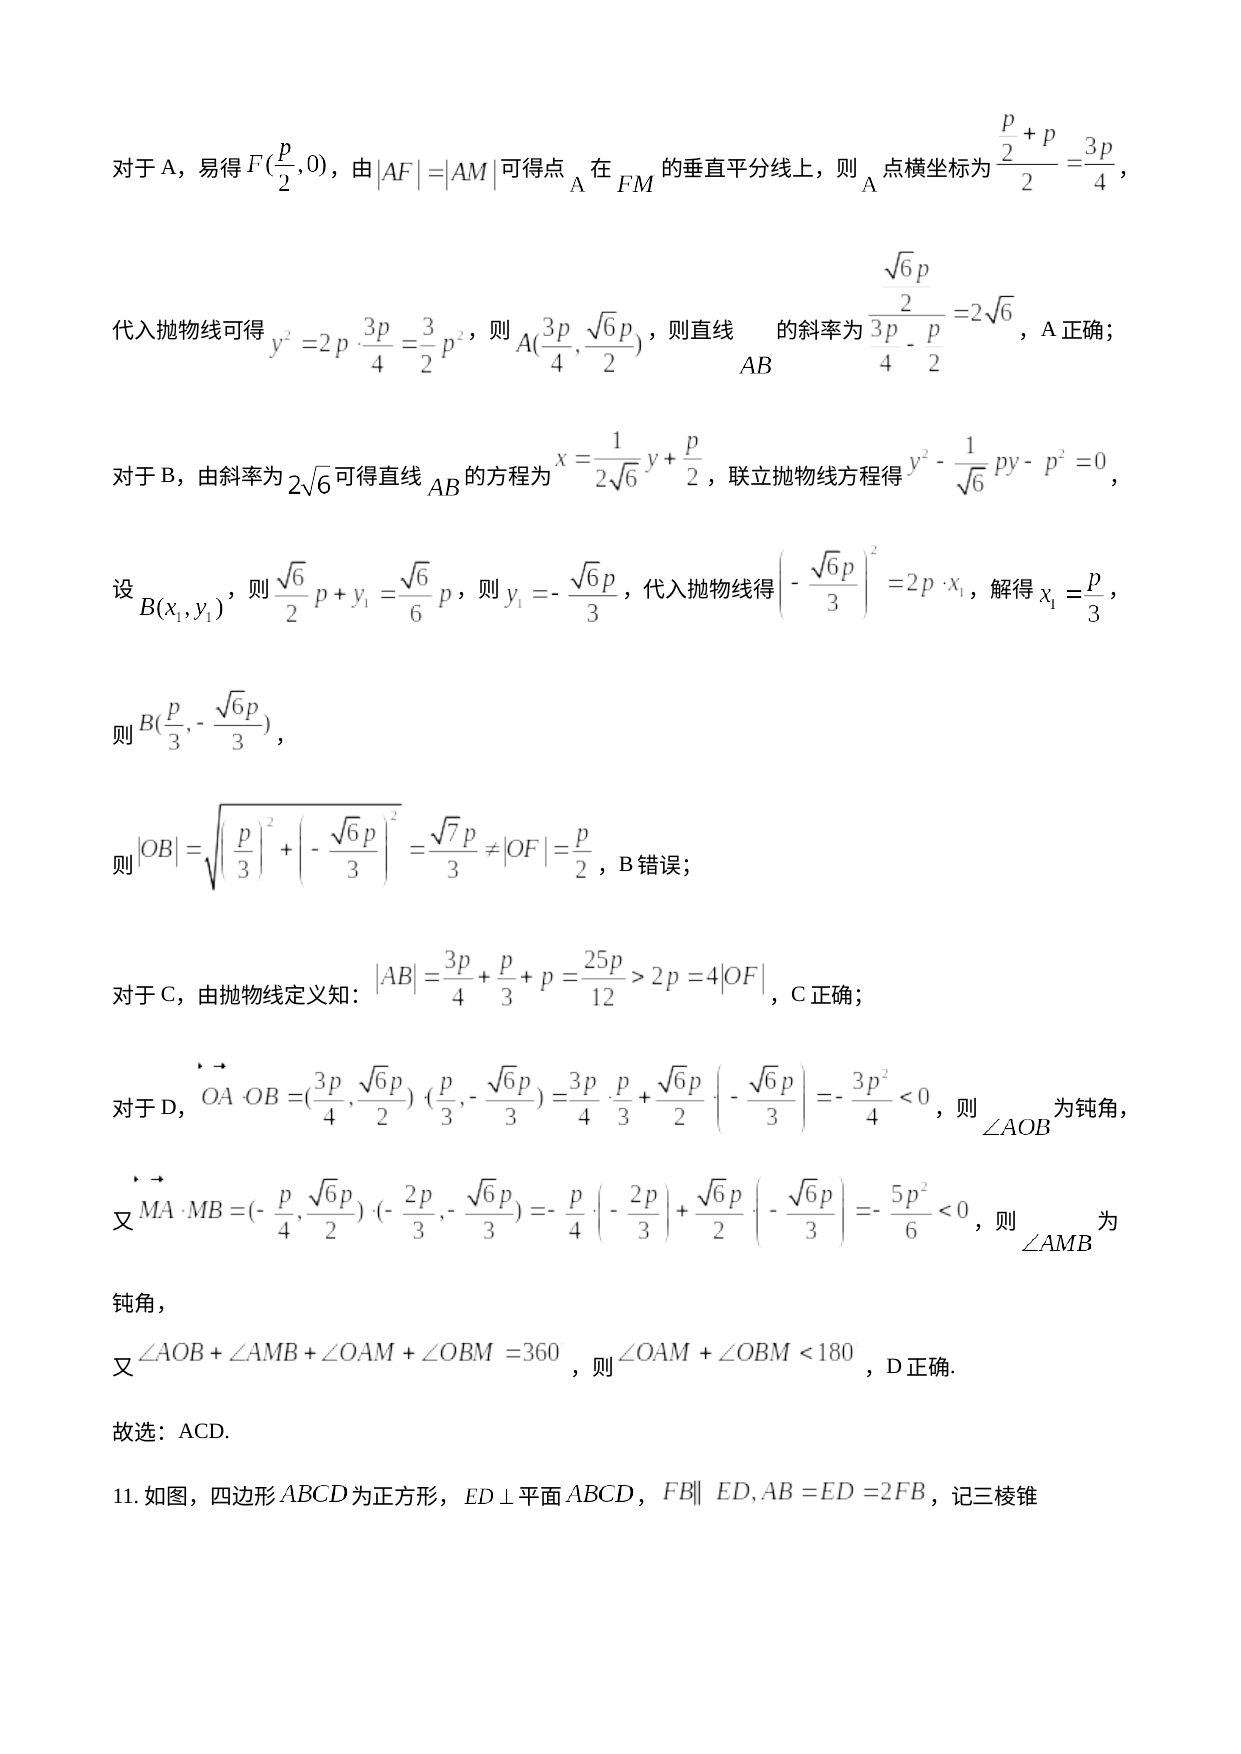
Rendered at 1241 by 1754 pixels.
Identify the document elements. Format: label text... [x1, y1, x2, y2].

text 故选：ACD. [112, 1414, 1128, 1447]
text 对于D，，则为钝角， [112, 1058, 1128, 1156]
text 对于A，易得，由可得点在的垂直平分线上，则点横坐标为， [112, 102, 1128, 232]
text 对于B，由斜率为可得直线的方程为，联立抛物线方程得， [112, 426, 1128, 523]
text 对于C，由抛物线定义知：，C正确； [112, 945, 1128, 1042]
text 则，B错误； [112, 799, 1128, 929]
text 设，则，则，代入抛物线得，解得，则， [112, 539, 1128, 783]
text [112, 1463, 1128, 1528]
text 代入抛物线可得，则，则直线的斜率为，A正确； [112, 248, 1128, 410]
text 又，则，D正确. [112, 1333, 1128, 1398]
text 又，则为钝角， [112, 1171, 1128, 1318]
